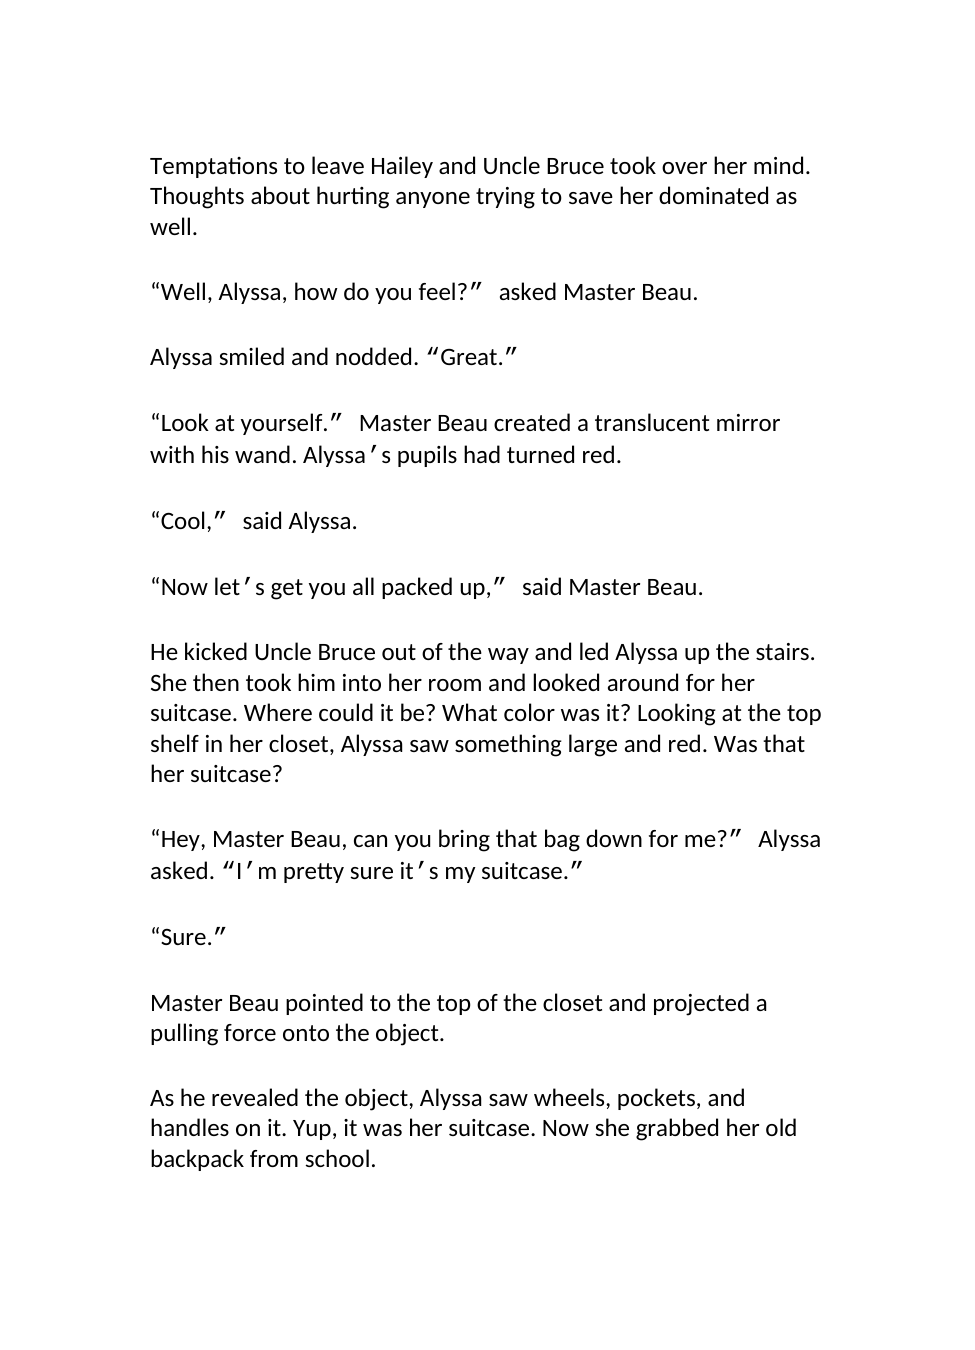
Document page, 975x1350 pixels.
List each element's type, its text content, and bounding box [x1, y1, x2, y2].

text “Hey, Master Beau, can you bring that bag down for me?” Alyssa asked. “I’m pretty sure it’s my suitcase.” [150, 823, 825, 887]
text “Well, Alyssa, how do you feel?” asked Master Beau. [150, 276, 825, 307]
text “Sure.” [150, 921, 825, 953]
text He kicked Uncle Bruce out of the way and led Alyssa up the stairs. She then took him into her room and looked around for her suitcase. Where could it be? What color was it? Looking at the top shelf in her closet, Alyssa saw something large and red. Was that her suitcase? [150, 637, 825, 789]
text As he revealed the object, Alyssa saw wheels, pockets, and handles on it. Yup, it was her suitcase. Now she grabbed her old backpack from school. [150, 1082, 825, 1173]
text Alyssa smiled and nodded. “Great.” [150, 341, 825, 373]
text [150, 150, 825, 242]
text “Look at yourself.” Master Beau created a translucent mirror with his wand. Alyssa’s pupils had turned red. [150, 407, 825, 471]
text “Cool,” said Alyssa. [150, 505, 825, 537]
text “Now let’s get you all packed up,” said Master Beau. [150, 571, 825, 602]
text Master Beau pointed to the top of the closet and projected a pulling force onto the object. [150, 987, 825, 1048]
